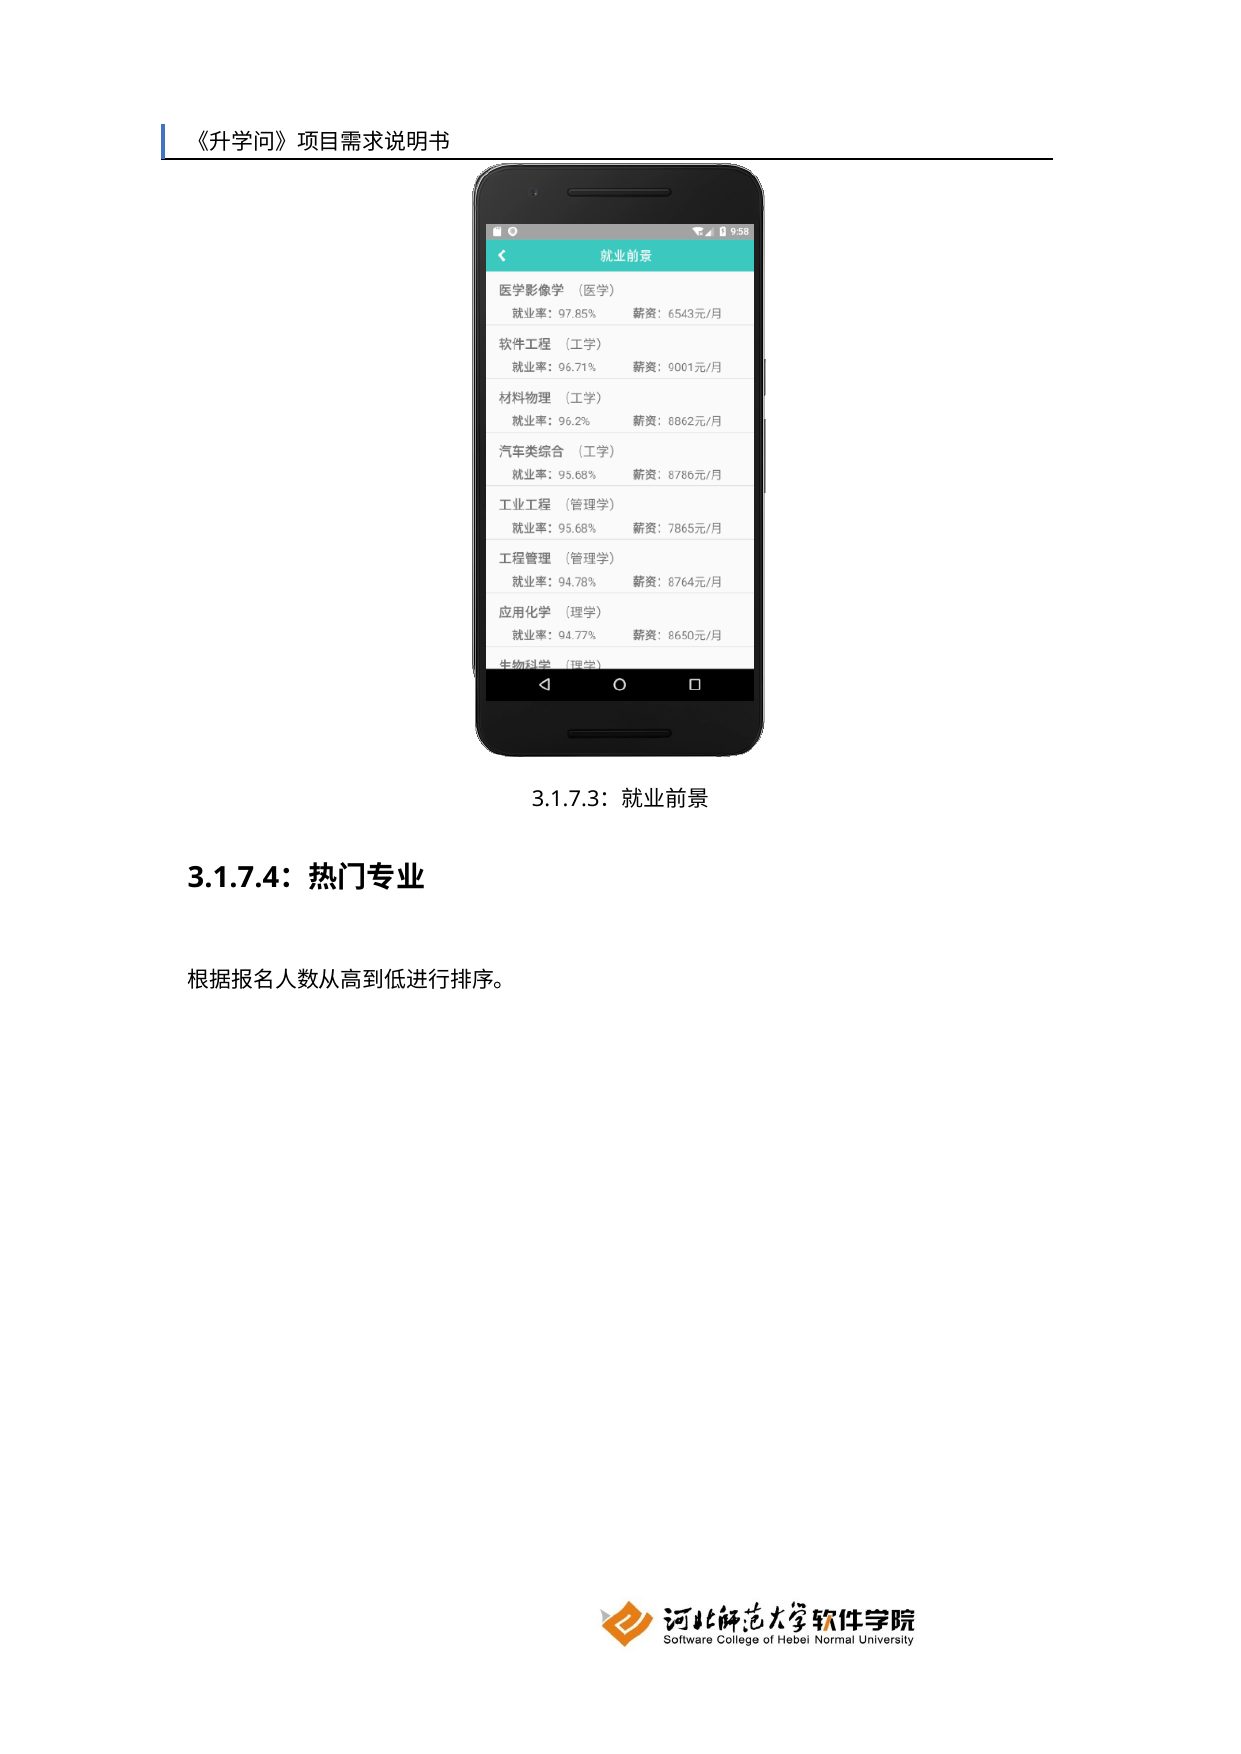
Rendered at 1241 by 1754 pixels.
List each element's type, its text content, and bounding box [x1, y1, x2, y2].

subtitle 3.1.7.4：热门专业 [187, 843, 1053, 908]
text 3.1.7.3：就业前景 [187, 781, 1053, 813]
text 根据报名人数从高到低进行排序。 [187, 961, 1053, 994]
picture [595, 1597, 919, 1651]
